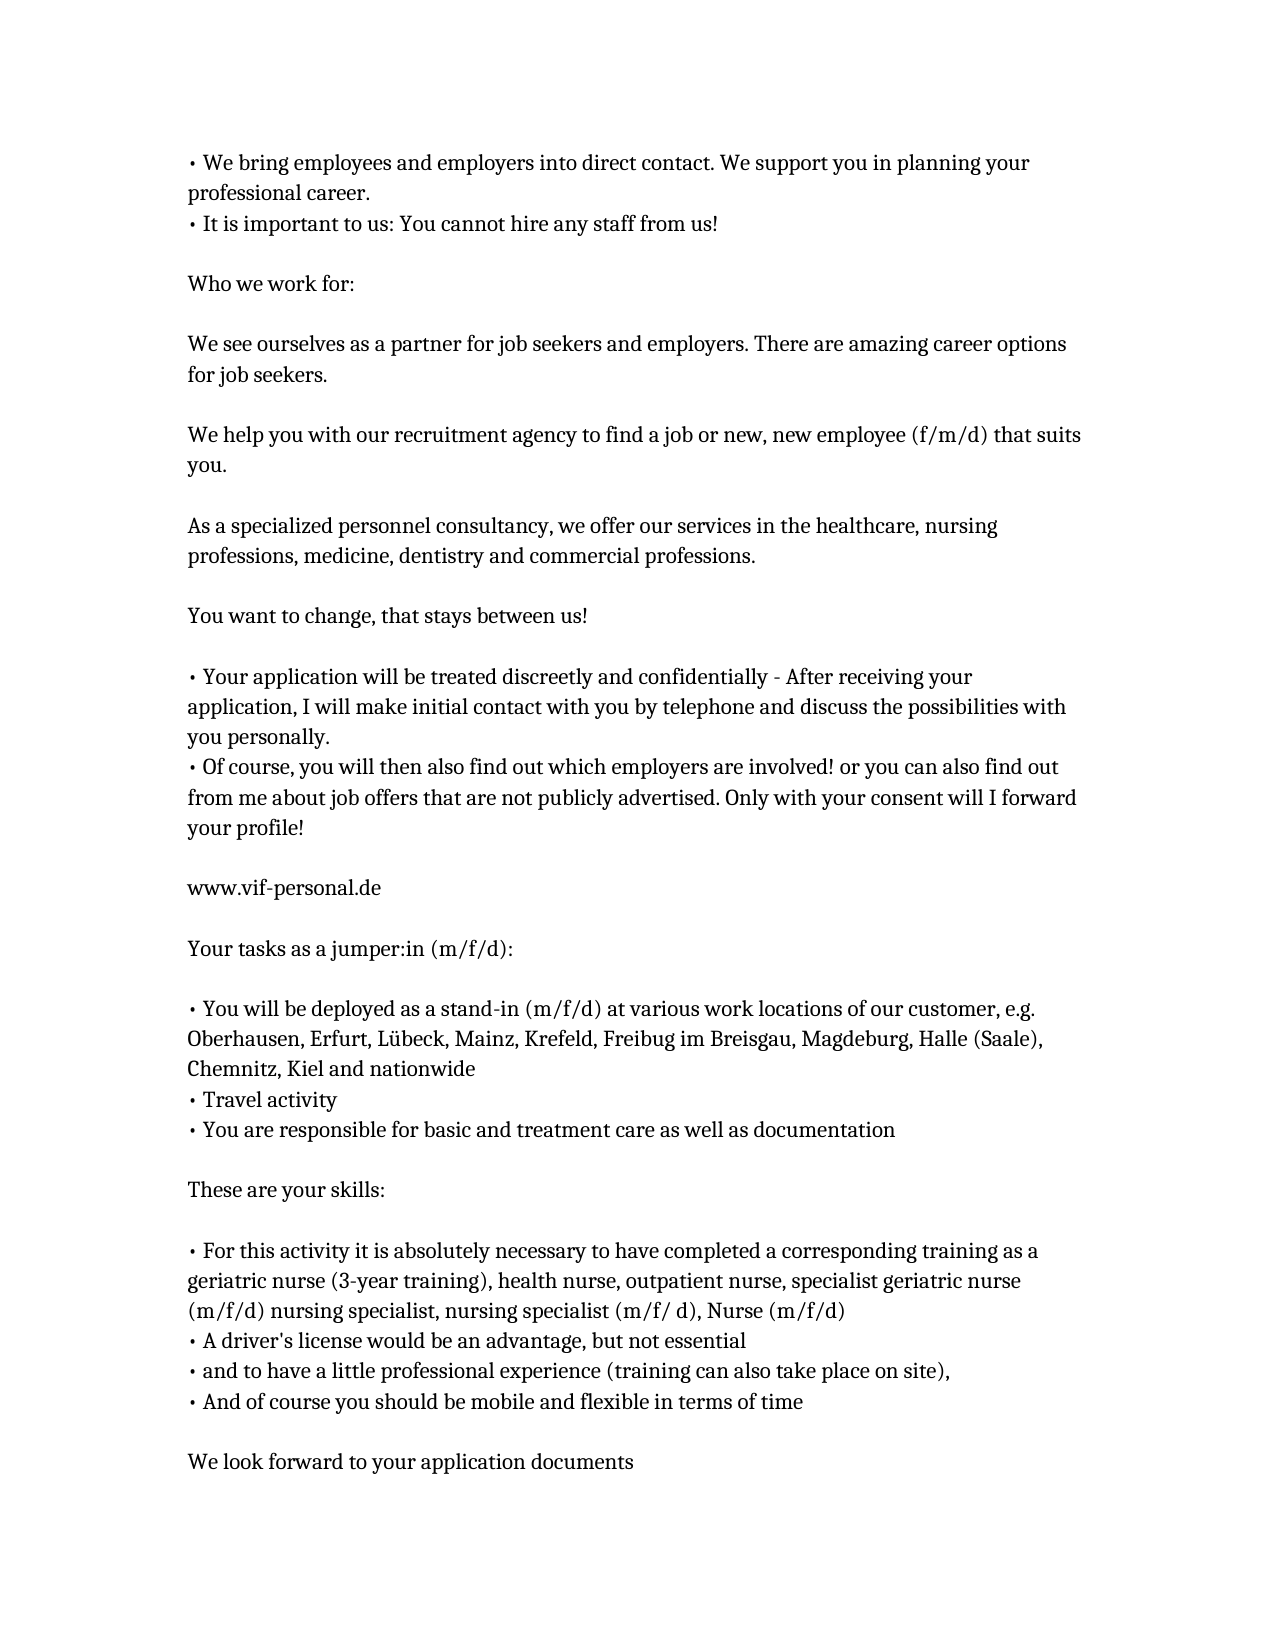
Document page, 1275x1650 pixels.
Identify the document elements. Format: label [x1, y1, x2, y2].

text [187, 150, 1087, 1475]
